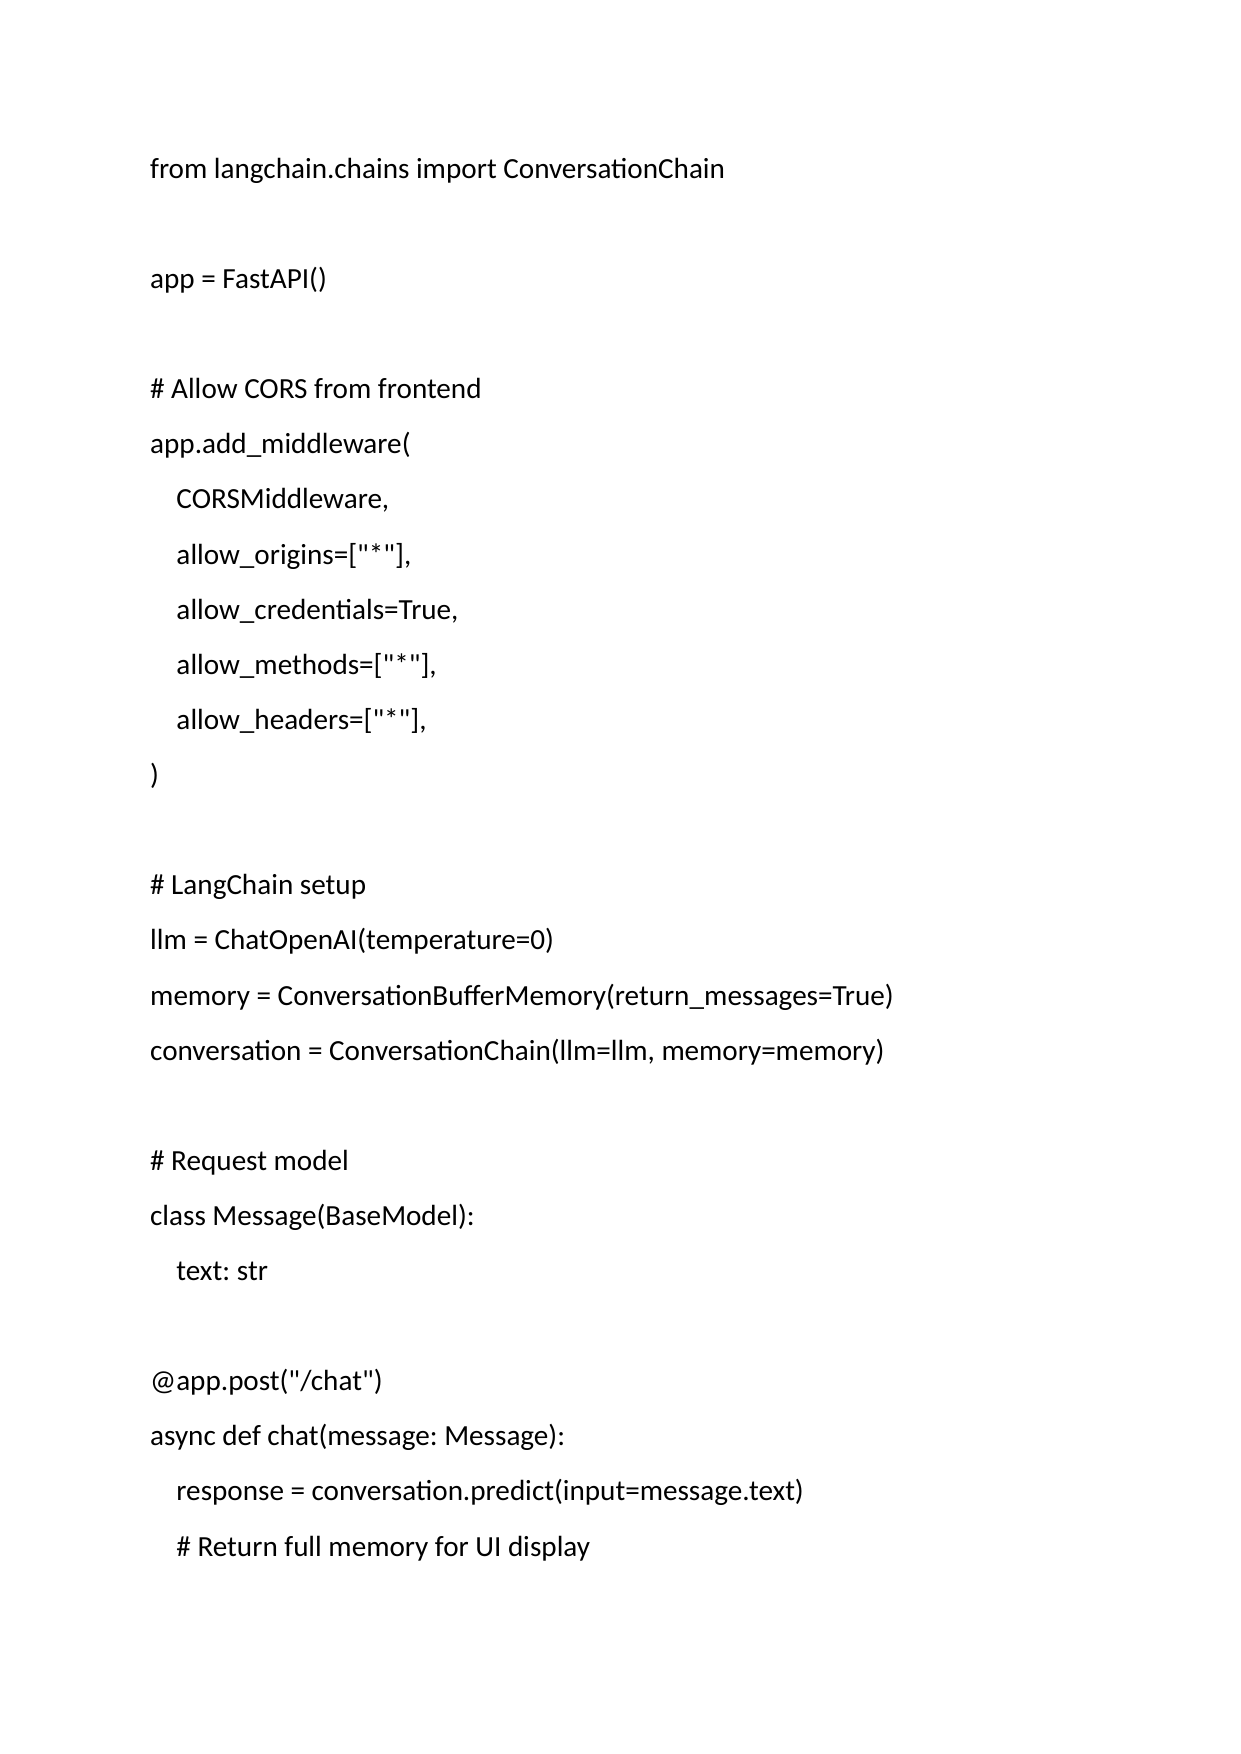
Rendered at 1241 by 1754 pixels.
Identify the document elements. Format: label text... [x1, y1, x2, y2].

text allow_headers=["*"], [150, 701, 1090, 737]
text # Request model [150, 1142, 1090, 1177]
text app = FastAPI() [150, 260, 1090, 296]
text ) [150, 756, 1090, 792]
text async def chat(message: Message): [150, 1417, 1090, 1453]
text # Allow CORS from frontend [150, 370, 1090, 406]
text allow_credentials=True, [150, 591, 1090, 626]
text # LangChain setup [150, 866, 1090, 902]
text @app.post("/chat") [150, 1362, 1090, 1398]
text CORSMiddleware, [150, 481, 1090, 516]
text text: str [150, 1252, 1090, 1288]
text from langchain.chains import ConversationChain [150, 150, 1090, 186]
text memory = ConversationBufferMemory(return_messages=True) [150, 977, 1090, 1012]
text app.add_middleware( [150, 426, 1090, 461]
text response = conversation.predict(input=message.text) [150, 1472, 1090, 1508]
text class Message(BaseModel): [150, 1197, 1090, 1233]
text llm = ChatOpenAI(temperature=0) [150, 921, 1090, 957]
text # Return full memory for UI display [150, 1528, 1090, 1563]
text allow_origins=["*"], [150, 536, 1090, 571]
text allow_methods=["*"], [150, 646, 1090, 682]
text conversation = ConversationChain(llm=llm, memory=memory) [150, 1032, 1090, 1067]
